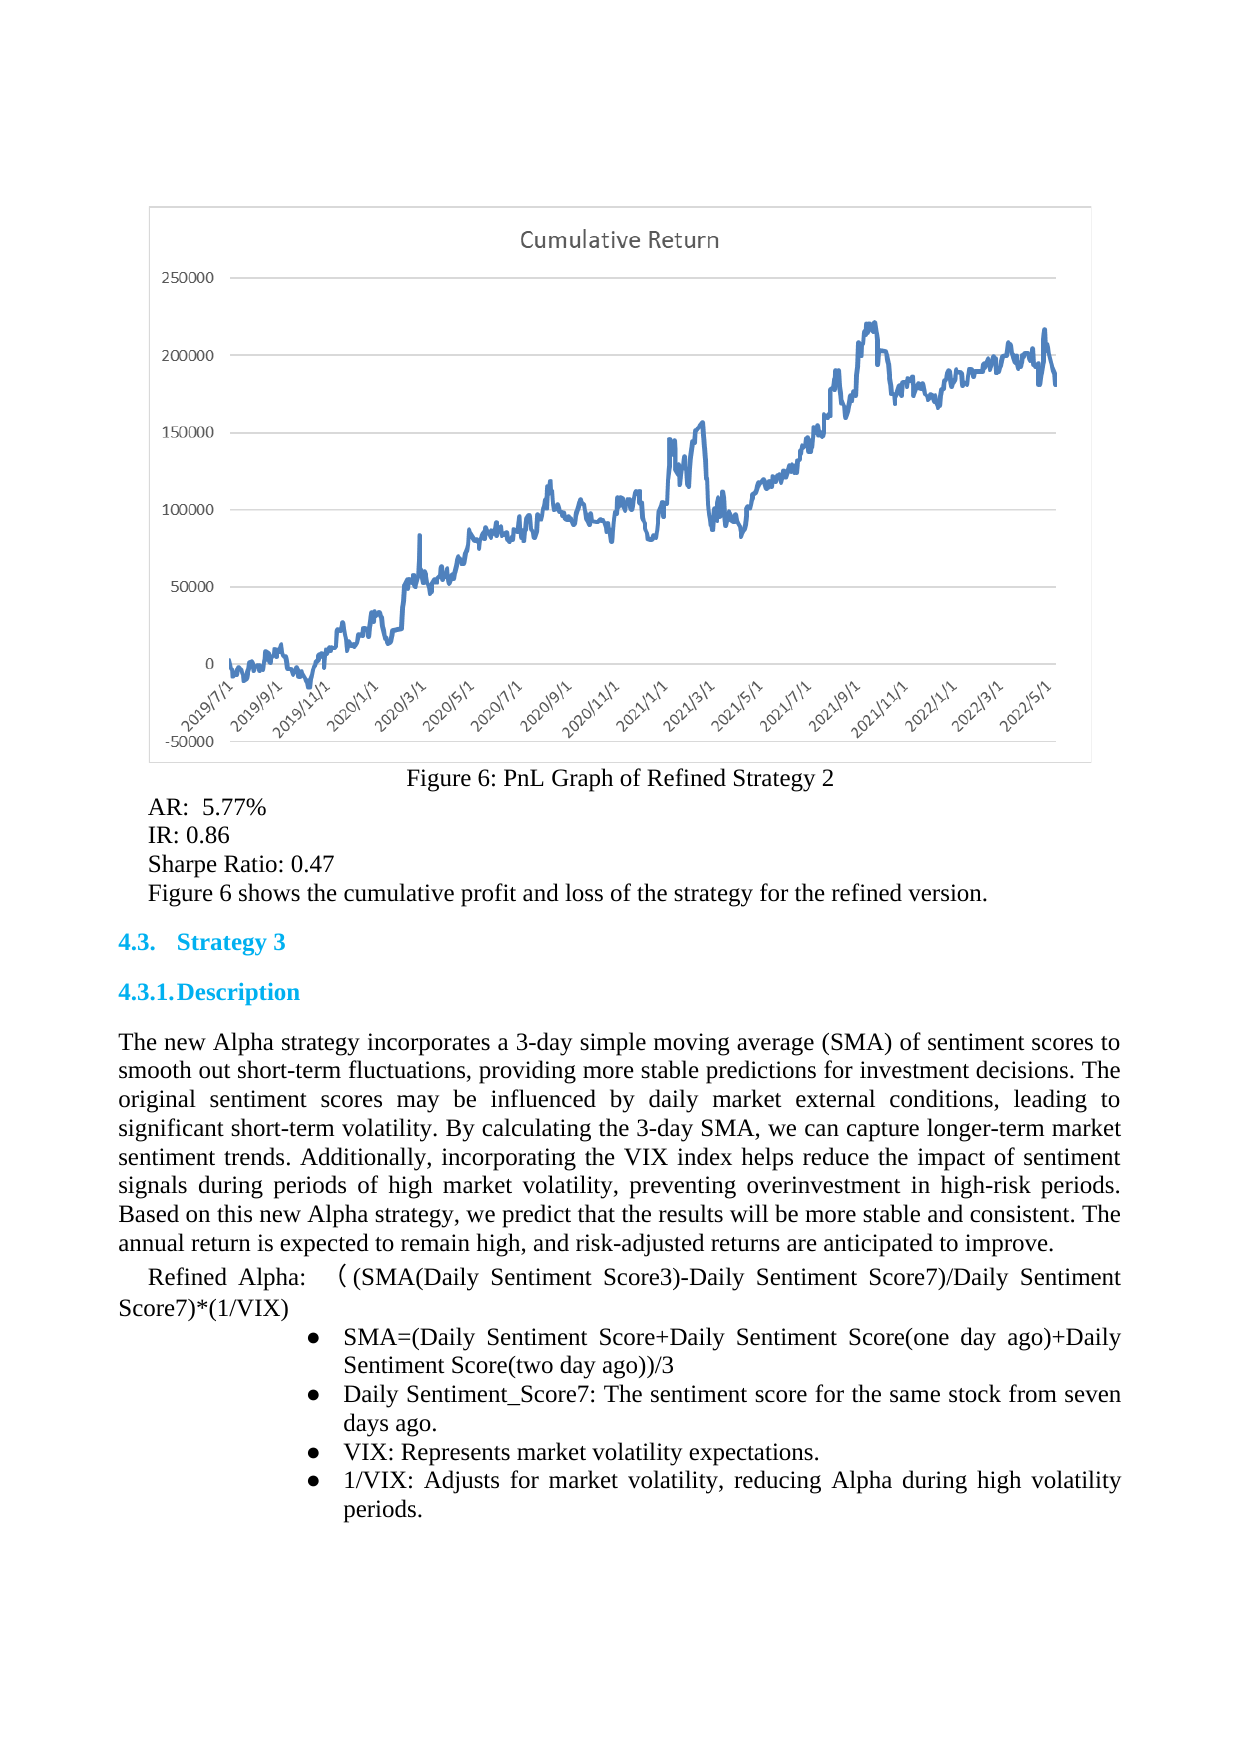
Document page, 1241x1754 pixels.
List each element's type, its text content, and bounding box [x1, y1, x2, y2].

subtitle Description [118, 977, 1122, 1006]
text IR: 0.86 [118, 820, 1122, 849]
subtitle Strategy 3 [118, 927, 1122, 956]
list VIX: Represents market volatility expectations. [306, 1437, 1122, 1465]
text Figure 6: PnL Graph of Refined Strategy 2 [118, 763, 1122, 792]
text The new Alpha strategy incorporates a 3-day simple moving average (SMA) of sentiment scores to smooth out short-term fluctuations, providing more stable predictions for investment decisions. The original sentiment scores may be influenced by daily market external conditions, leading to significant short-term volatility. By calculating the 3-day SMA, we can capture longer-term market sentiment trends. Additionally, incorporating the VIX index helps reduce the impact of sentiment signals during periods of high market volatility, preventing overinvestment in high-risk periods. Based on this new Alpha strategy, we predict that the results will be more stable and consistent. The annual return is expected to remain high, and risk-adjusted returns are anticipated to improve. [118, 1027, 1122, 1257]
text Figure 6 shows the cumulative profit and loss of the strategy for the refined version. [118, 878, 1122, 907]
picture [148, 206, 1092, 763]
text AR: 5.77% [118, 792, 1122, 820]
text Refined Alpha: （(SMA(Daily Sentiment Score3)-Daily Sentiment Score7)/Daily Sentiment Score7)*(1/VIX) [118, 1257, 1122, 1322]
list Daily Sentiment_Score7: The sentiment score for the same stock from seven days ago. [306, 1379, 1122, 1437]
list SMA=(Daily Sentiment Score+Daily Sentiment Score(one day ago)+Daily Sentiment Score(two day ago))/3 [306, 1322, 1122, 1379]
text Sharpe Ratio: 0.47 [118, 849, 1122, 878]
list 1/VIX: Adjusts for market volatility, reducing Alpha during high volatility periods. [306, 1465, 1122, 1523]
